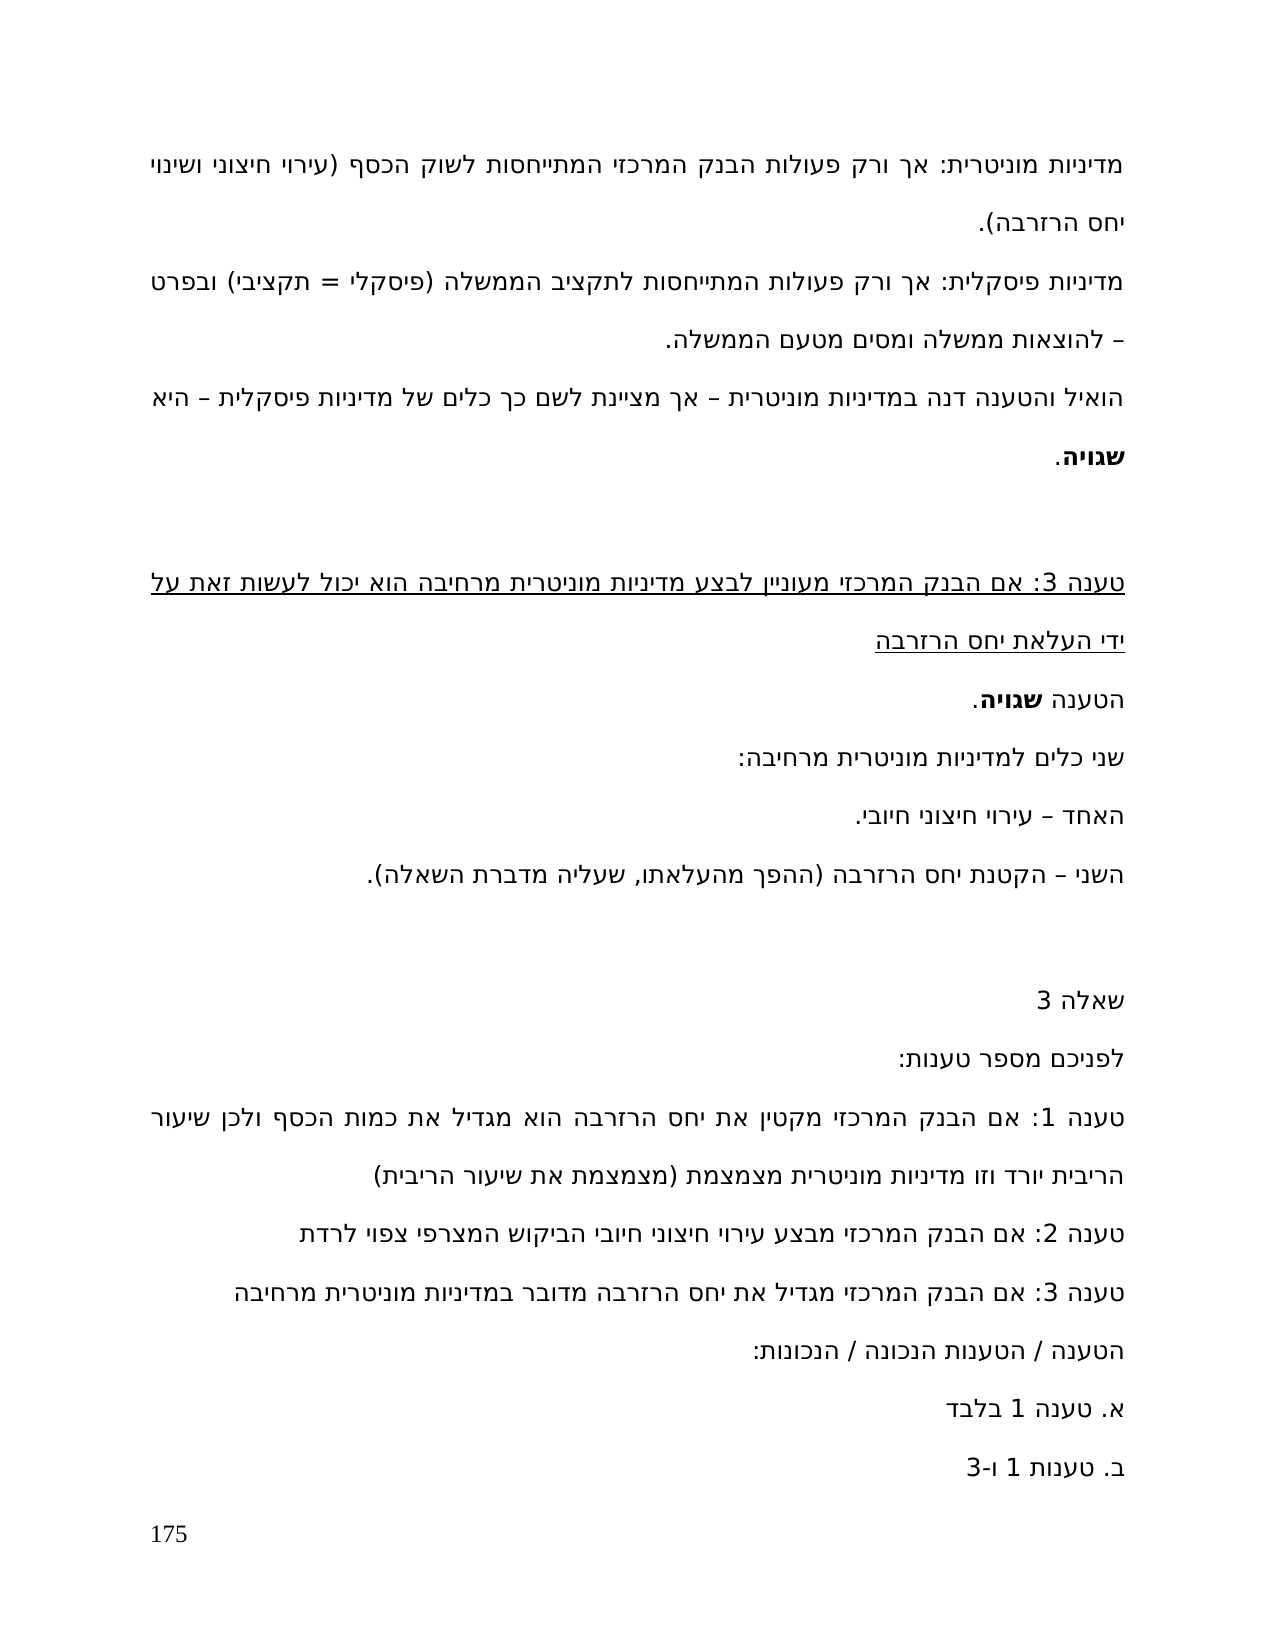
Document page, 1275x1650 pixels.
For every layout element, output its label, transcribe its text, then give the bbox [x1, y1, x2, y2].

text הטענה שגויה. [150, 685, 1125, 714]
text טענה 1: אם הבנק המרכזי מקטין את יחס הרזרבה הוא מגדיל את כמות הכסף ולכן שיעור הריבית יורד וזו מדיניות מוניטרית מצמצמת (מצמצמת את שיעור הריבית) [150, 1103, 1125, 1190]
text טענה 3: אם הבנק המרכזי מעוניין לבצע מדיניות מוניטרית מרחיבה הוא יכול לעשות זאת על ידי העלאת יחס הרזרבה [150, 594, 1125, 656]
text מדיניות מוניטרית: אך ורק פעולות הבנק המרכזי המתייחסות לשוק הכסף (עירוי חיצוני ושינוי יחס הרזרבה). [150, 150, 1125, 237]
text ב. טענות 1 ו-3 [150, 1453, 1125, 1482]
text א. טענה 1 בלבד [150, 1394, 1125, 1424]
text טענה 3: אם הבנק המרכזי מעוניין לבצע מדיניות מוניטרית מרחיבה הוא יכול לעשות זאת על ידי העלאת יחס הרזרבה [150, 568, 1125, 593]
text שאלה 3 [150, 986, 1125, 1015]
text האחד – עירוי חיצוני חיובי. [150, 801, 1125, 831]
text הואיל והטענה דנה במדיניות מוניטרית – אך מציינת לשם כך כלים של מדיניות פיסקלית – היא שגויה. [150, 383, 1125, 471]
text טענה 3: אם הבנק המרכזי מגדיל את יחס הרזרבה מדובר במדיניות מוניטרית מרחיבה [150, 1278, 1125, 1307]
text טענה 2: אם הבנק המרכזי מבצע עירוי חיצוני חיובי הביקוש המצרפי צפוי לרדת [150, 1219, 1125, 1249]
text שני כלים למדיניות מוניטרית מרחיבה: [150, 743, 1125, 772]
text השני – הקטנת יחס הרזרבה (ההפך מהעלאתו, שעליה מדברת השאלה). [150, 860, 1125, 889]
text לפניכם מספר טענות: [150, 1044, 1125, 1074]
text הטענה / הטענות הנכונה / הנכונות: [150, 1336, 1125, 1365]
text מדיניות פיסקלית: אך ורק פעולות המתייחסות לתקציב הממשלה (פיסקלי = תקציבי) ובפרט – להוצאות ממשלה ומסים מטעם הממשלה. [150, 267, 1125, 354]
